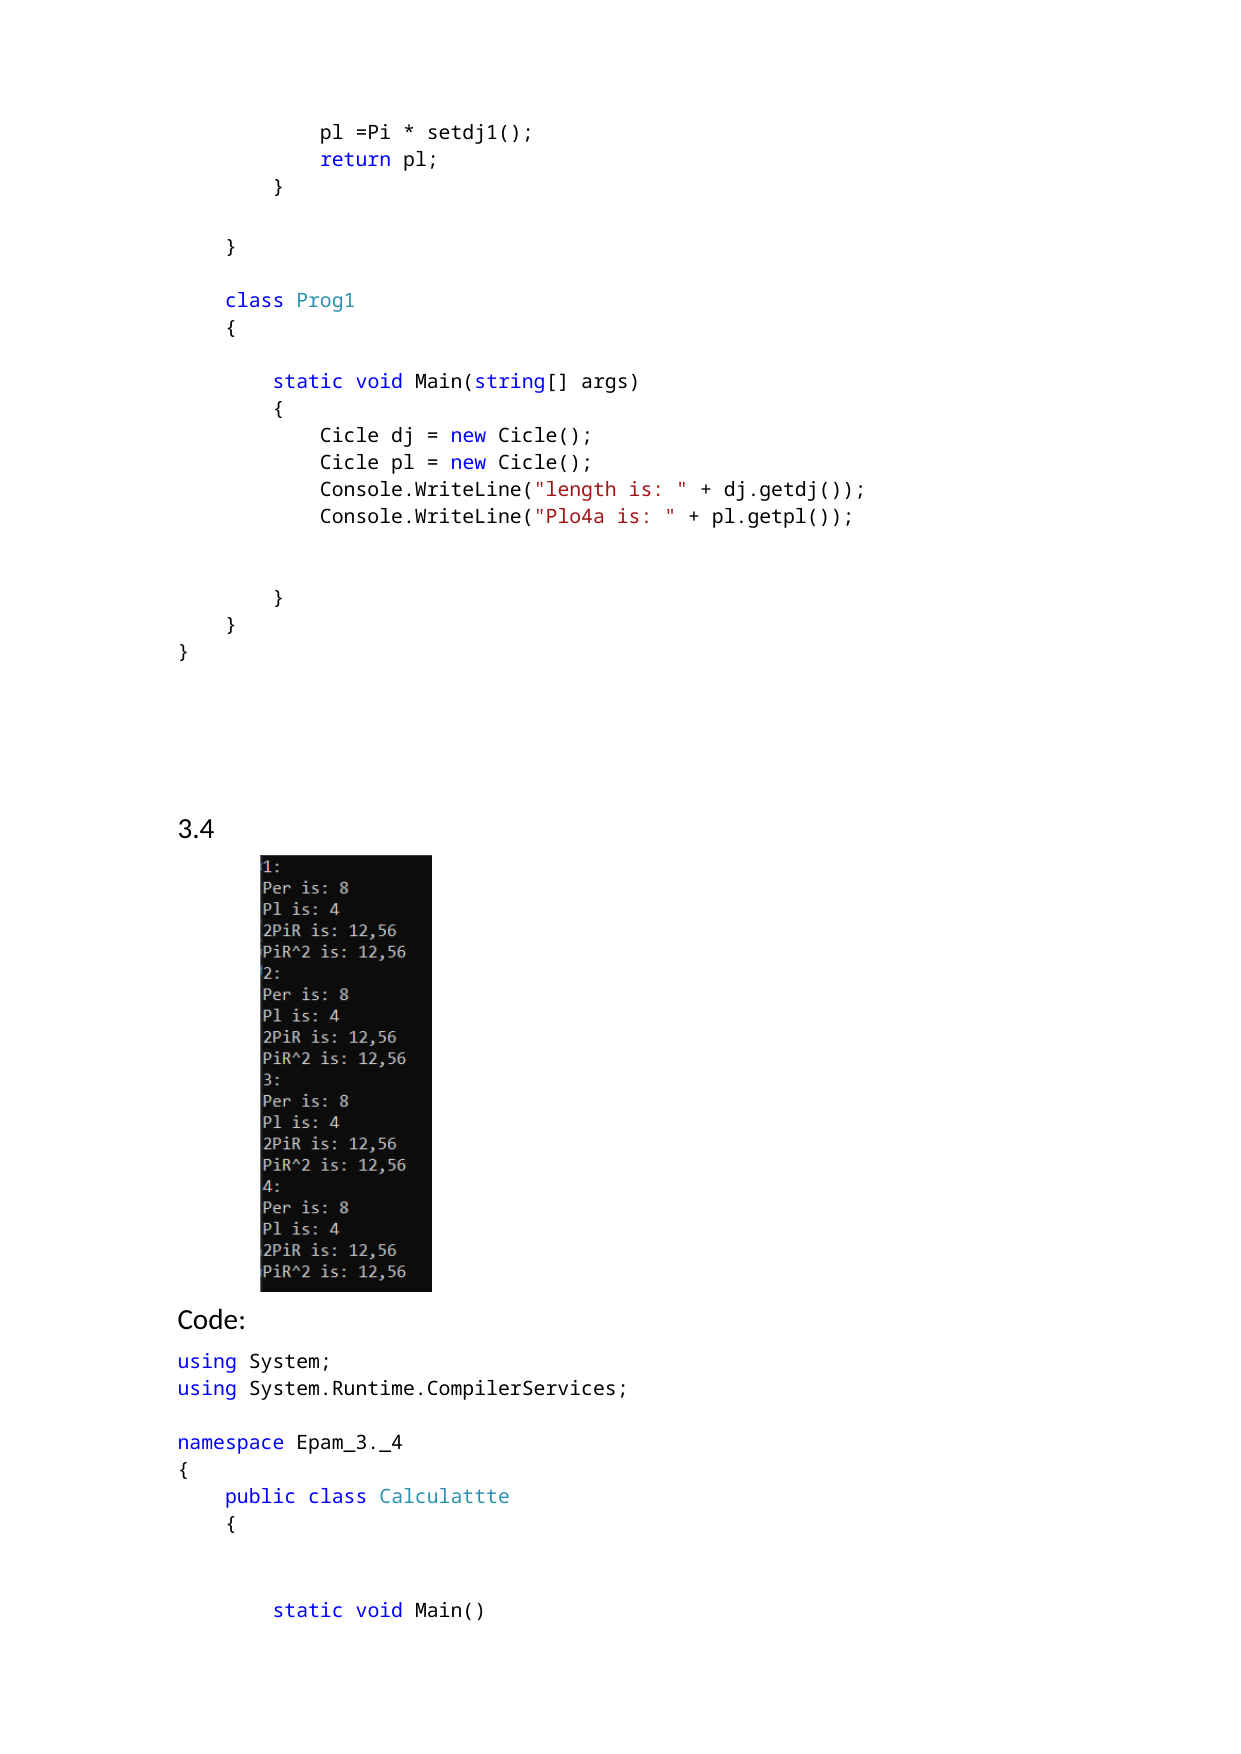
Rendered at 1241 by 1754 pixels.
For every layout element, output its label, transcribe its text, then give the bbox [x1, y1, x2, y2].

text Code: [177, 1301, 1152, 1337]
text Console.WriteLine("length is: " + dj.getdj()); [177, 475, 1152, 502]
picture [260, 855, 432, 1292]
text using System; [177, 1347, 1152, 1374]
text { [177, 1455, 1152, 1482]
text } [177, 233, 1152, 259]
text } [177, 172, 1152, 199]
text Cicle dj = new Cicle(); [177, 421, 1152, 448]
text Console.WriteLine("Plo4a is: " + pl.getpl()); [177, 502, 1152, 529]
text 3.4 [177, 810, 1152, 846]
text { [177, 1509, 1152, 1536]
text return pl; [177, 145, 1152, 172]
text { [177, 394, 1152, 421]
text { [177, 313, 1152, 341]
text } [177, 583, 1152, 610]
text public class Calculattte [177, 1482, 1152, 1509]
text Cicle pl = new Cicle(); [177, 448, 1152, 475]
text namespace Epam_3._4 [177, 1428, 1152, 1455]
text } [177, 610, 1152, 637]
text pl =Pi * setdj1(); [177, 118, 1152, 145]
text static void Main() [177, 1596, 1152, 1623]
text } [177, 637, 1152, 664]
text static void Main(string[] args) [177, 367, 1152, 394]
text using System.Runtime.CompilerServices; [177, 1374, 1152, 1401]
text class Prog1 [177, 287, 1152, 313]
